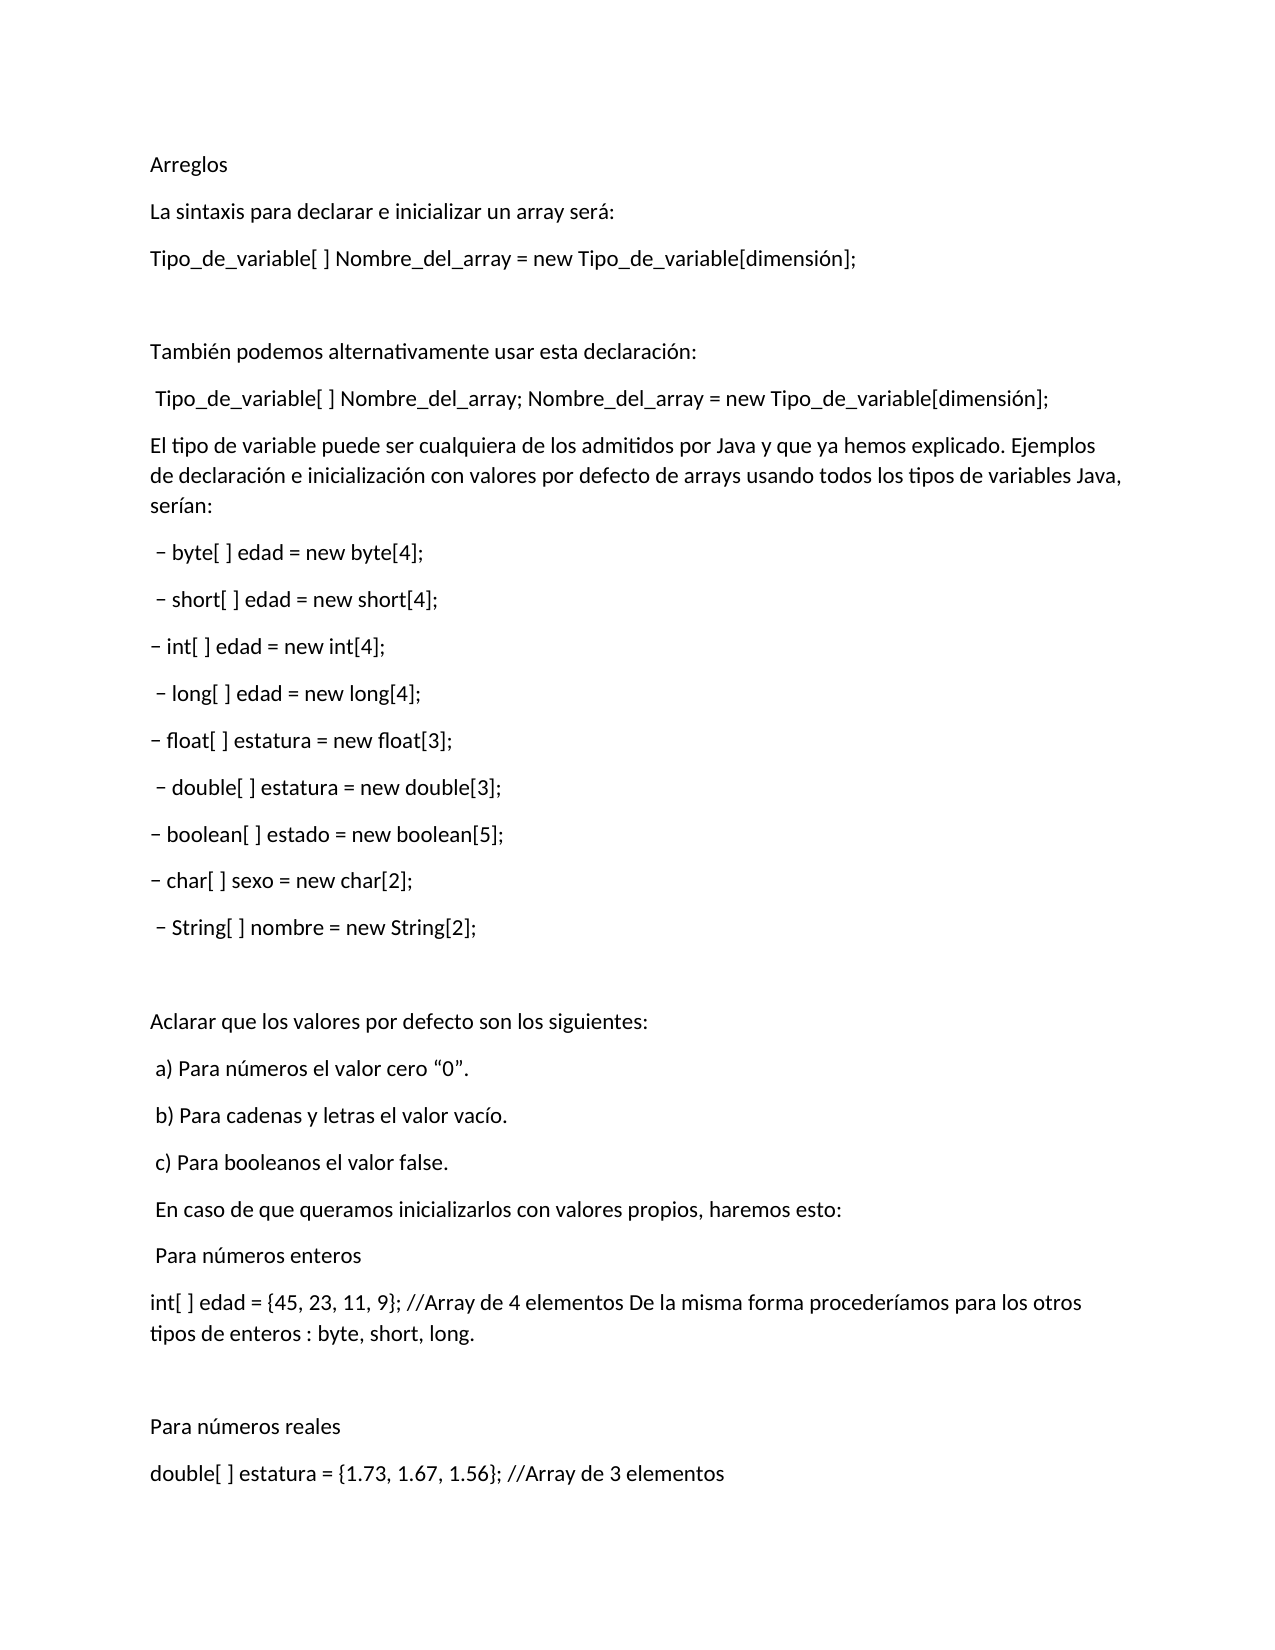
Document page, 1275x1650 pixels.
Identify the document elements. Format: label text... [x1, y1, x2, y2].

text El tipo de variable puede ser cualquiera de los admitidos por Java y que ya hemos explicado. Ejemplos de declaración e inicialización con valores por defecto de arrays usando todos los tipos de variables Java, serían: [150, 431, 1125, 520]
text − byte[ ] edad = new byte[4]; [150, 538, 1125, 567]
text int[ ] edad = {45, 23, 11, 9}; //Array de 4 elementos De la misma forma procederíamos para los otros tipos de enteros : byte, short, long. [150, 1288, 1125, 1347]
text − String[ ] nombre = new String[2]; [150, 913, 1125, 942]
text También podemos alternativamente usar esta declaración: [150, 337, 1125, 366]
text − short[ ] edad = new short[4]; [150, 585, 1125, 613]
text − int[ ] edad = new int[4]; [150, 632, 1125, 660]
text En caso de que queramos inicializarlos con valores propios, haremos esto: [150, 1195, 1125, 1223]
text − float[ ] estatura = new float[3]; [150, 726, 1125, 754]
text − double[ ] estatura = new double[3]; [150, 773, 1125, 801]
text Para números enteros [150, 1242, 1125, 1270]
text Tipo_de_variable[ ] Nombre_del_array = new Tipo_de_variable[dimensión]; [150, 244, 1125, 272]
text b) Para cadenas y letras el valor vacío. [150, 1101, 1125, 1129]
text c) Para booleanos el valor false. [150, 1148, 1125, 1176]
text − char[ ] sexo = new char[2]; [150, 867, 1125, 895]
text double[ ] estatura = {1.73, 1.67, 1.56}; //Array de 3 elementos [150, 1459, 1125, 1487]
text − boolean[ ] estado = new boolean[5]; [150, 820, 1125, 848]
text Para números reales [150, 1412, 1125, 1441]
text Aclarar que los valores por defecto son los siguientes: [150, 1007, 1125, 1035]
text − long[ ] edad = new long[4]; [150, 679, 1125, 707]
text Tipo_de_variable[ ] Nombre_del_array; Nombre_del_array = new Tipo_de_variable[dimensión]; [150, 384, 1125, 412]
text a) Para números el valor cero “0”. [150, 1054, 1125, 1082]
text Arreglos [150, 150, 1125, 178]
text La sintaxis para declarar e inicializar un array será: [150, 197, 1125, 225]
